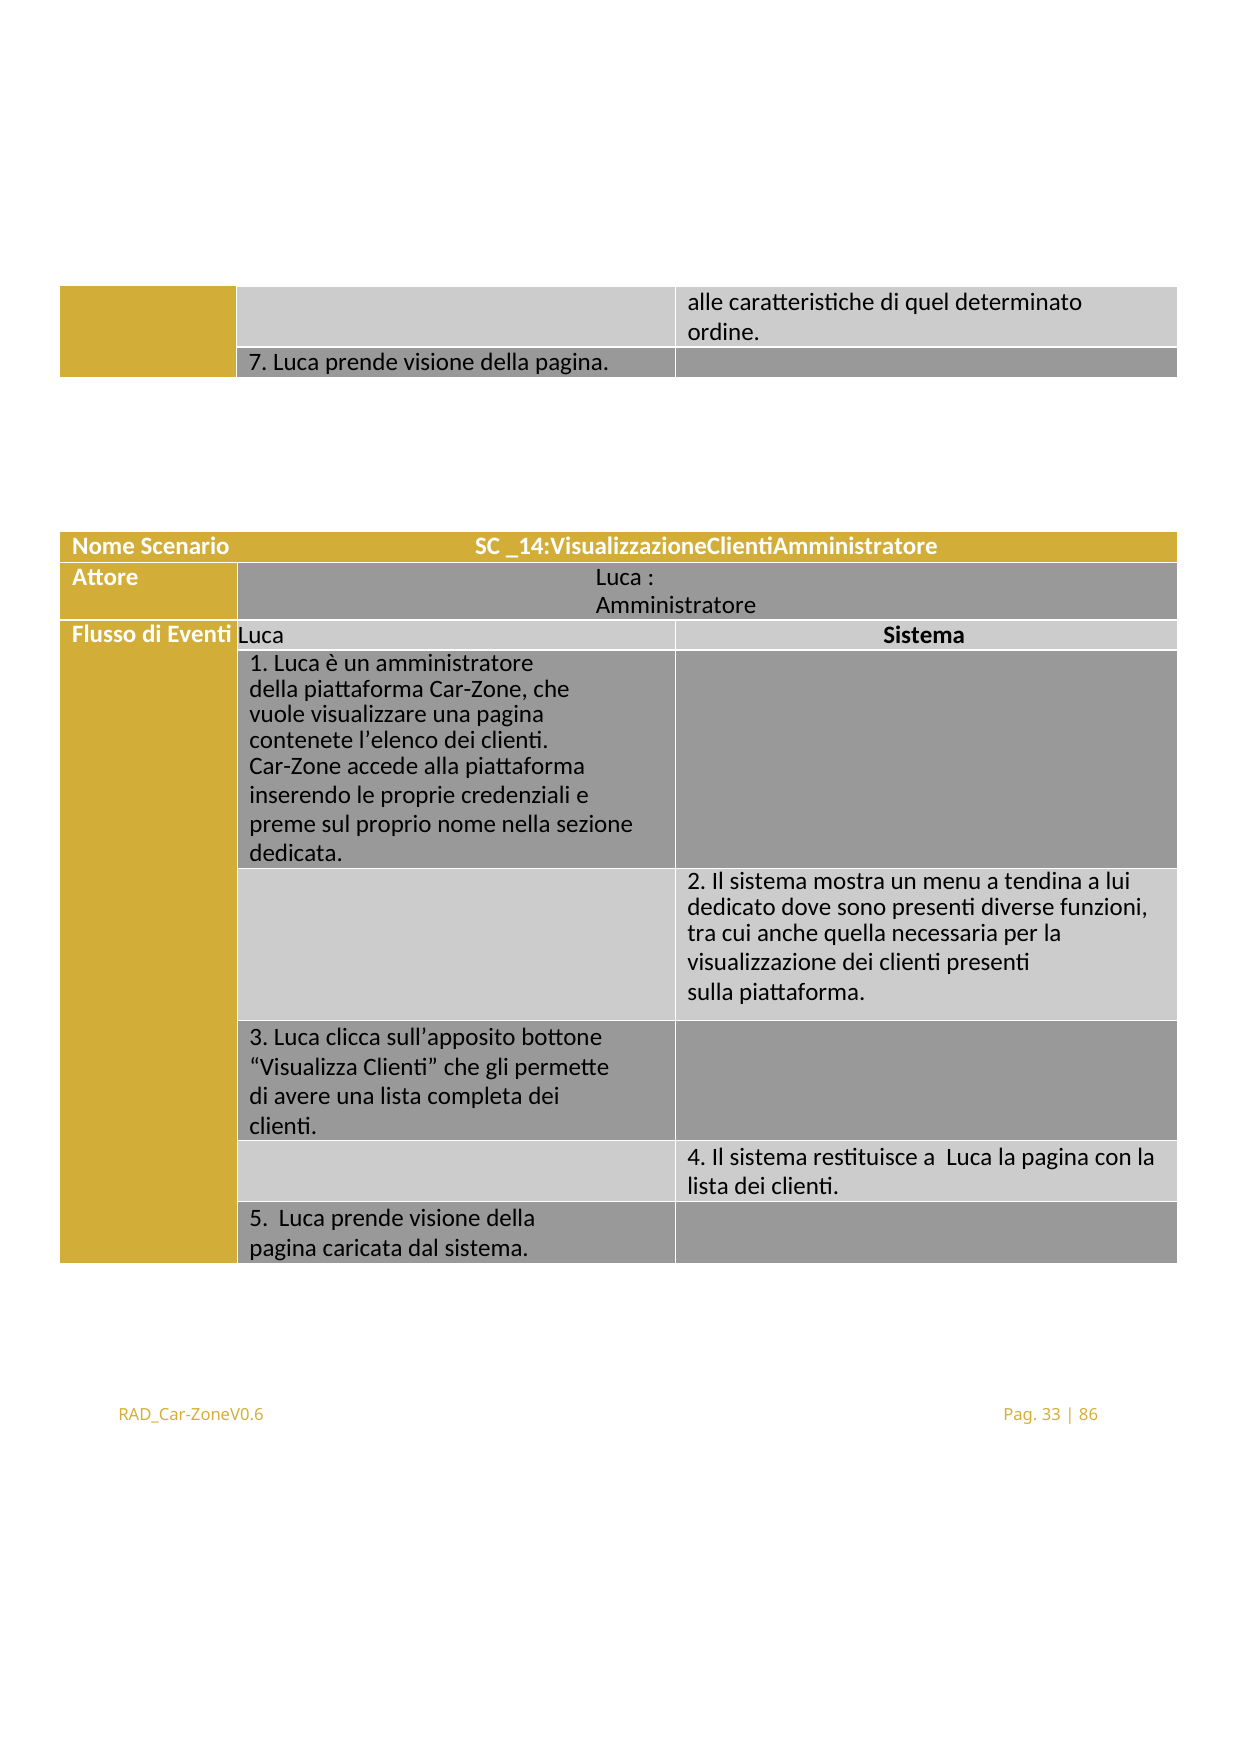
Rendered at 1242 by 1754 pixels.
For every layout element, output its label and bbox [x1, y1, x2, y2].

table_cell [47, 286, 1177, 1376]
